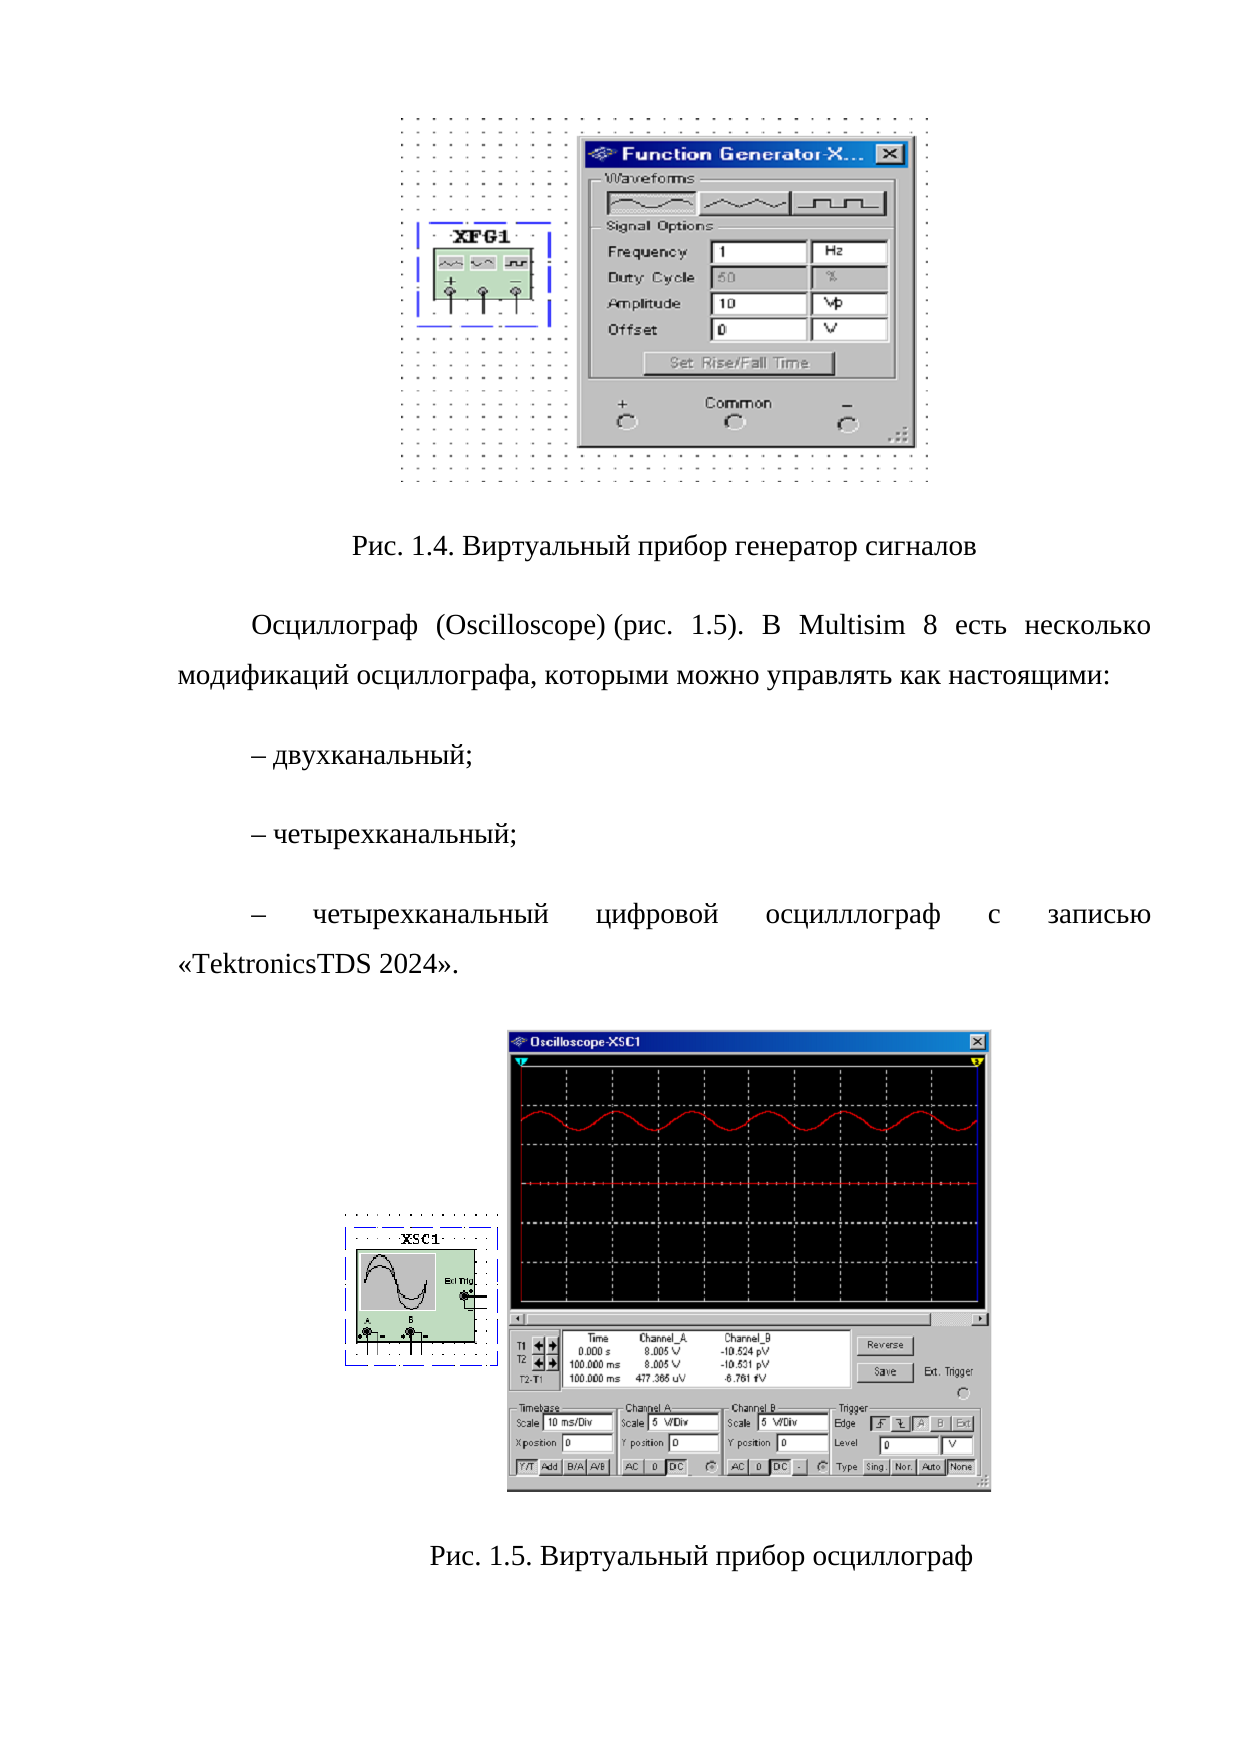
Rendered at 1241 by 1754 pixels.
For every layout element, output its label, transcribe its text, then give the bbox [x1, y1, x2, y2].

text Рис. 1.4. Виртуальный прибор генератор сигналов [177, 528, 1152, 561]
picture [401, 118, 928, 482]
text – четырехканальный; [177, 816, 1152, 850]
text Осциллограф (Oscilloscope) (рис. 1.5). В Multisim 8 есть несколько модификаций осциллографа, которыми можно управлять как настоящими: [177, 607, 1152, 691]
text – двухканальный; [177, 737, 1152, 771]
picture [337, 1025, 992, 1492]
text Рис. 1.5. Виртуальный прибор осциллограф [177, 1538, 1152, 1571]
text – четырехканальный цифровой осцилллограф с записью «TektronicsTDS 2024». [177, 896, 1152, 980]
